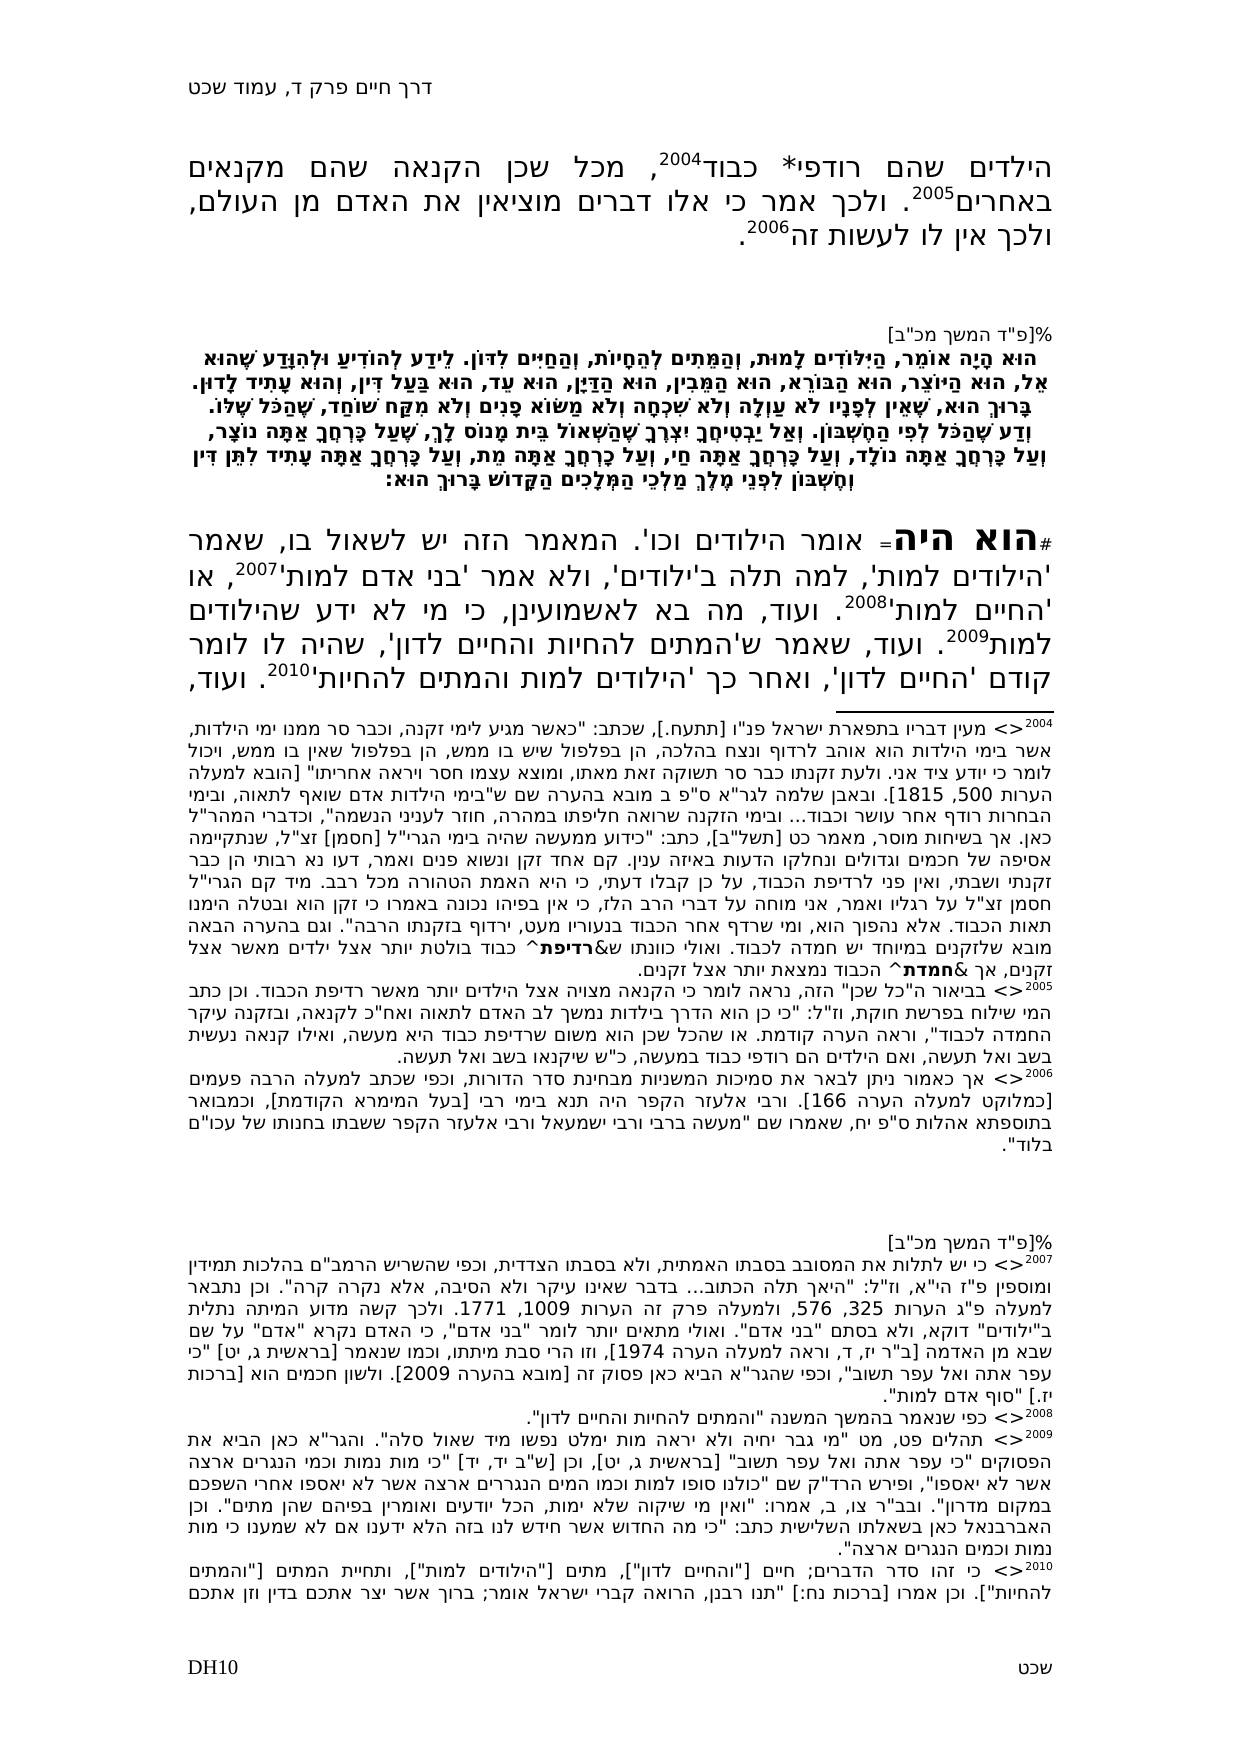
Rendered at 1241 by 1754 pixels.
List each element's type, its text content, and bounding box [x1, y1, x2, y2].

text הוּא הָיָה אוֹמֵר, הַיִּלּוֹדִים לָמוּת, וְהַמֵּתִים לְהֵחָיוֹת, וְהַחַיִּים לִדּוֹן. לֵידַע לְהוֹדִיעַ וּלְהִוָּדַע שֶׁהוּא אֵל, הוּא הַיּוֹצֵר, הוּא הַבּוֹרֵא, הוּא הַמֵּבִין, הוּא הַדַּיָּן, הוּא עֵד, הוּא בַּעַל דִּין, וְהוּא עָתִיד לָדוּן. בָּרוּךְ הוּא, שֶׁאֵין לְפָנָיו לֹא עַוְלָה וְלֹא שִׁכְחָה וְלֹא מַשּׂוֹא פָנִים וְלֹא מִקַּח שׁוֹחַד, שֶׁהַכֹּל שֶׁלּוֹ. וְדַע שֶׁהַכֹּל לְפִי הַחֶשְׁבּוֹן. וְאַל יַבְטִיחֲךָ יִצְרֶךָ שֶׁהַשְּׁאוֹל בֵּית מָנוֹס לָךְ, שֶׁעַל כָּרְחֲךָ אַתָּה נוֹצָר, וְעַל כָּרְחֲךָ אַתָּה נוֹלָד, וְעַל כָּרְחֲךָ אַתָּה חַי, וְעַל כָרְחֲךָ אַתָּה מֵת, וְעַל כָּרְחֲךָ אַתָּה עָתִיד לִתֵּן דִּין וְחֶשְׁבּוֹן לִפְנֵי מֶלֶךְ מַלְכֵי הַמְּלָכִים הַקָּדוֹשׁ בָּרוּךְ הוּא: [187, 346, 1053, 492]
text #ומפני שאמר= 'אל תסתכל בקנקן אלא במה שיש בו, כי יש קנקן חדש מלא יין* ישן, ויש קנקן ישן אפילו חדש אין בו', ומפני זה כאשר הוא יניק וחכם*, הוא מבקש כבוד וגדולה ביותר, כדרך הילדים שהם רודפי* כבוד, מכל שכן הקנאה שהם מקנאים באחרים. ולכך אמר כי אלו דברים מוציאין את האדם מן העולם, ולכך אין לו לעשות זה. [187, 150, 1053, 252]
text #הוא היה= אומר הילודים וכו'. המאמר הזה יש לשאול בו, שאמר 'הילודים למות', למה תלה ב'ילודים', ולא אמר 'בני אדם למות', או 'החיים למות'. ועוד, מה בא לאשמועינן, כי מי לא ידע שהילודים למות. ועוד, שאמר ש'המתים להחיות והחיים לדון', שהיה לו לומר קודם 'החיים לדון', ואחר כך 'הילודים למות והמתים להחיות'. ועוד, שאמר 'והחיים לדון', מזה יש לדעת שהוא היוצר והוא הבורא ואיך יש לו לדעת מזה. ועוד, שאמר 'שאין לפניו מקח שוחד', מה שייך מקח שוחד אצל השם יתברך, כי מה יקח מן האדם. [187, 516, 1053, 695]
text %[פ"ד המשך מכ"ב] [187, 324, 1053, 346]
